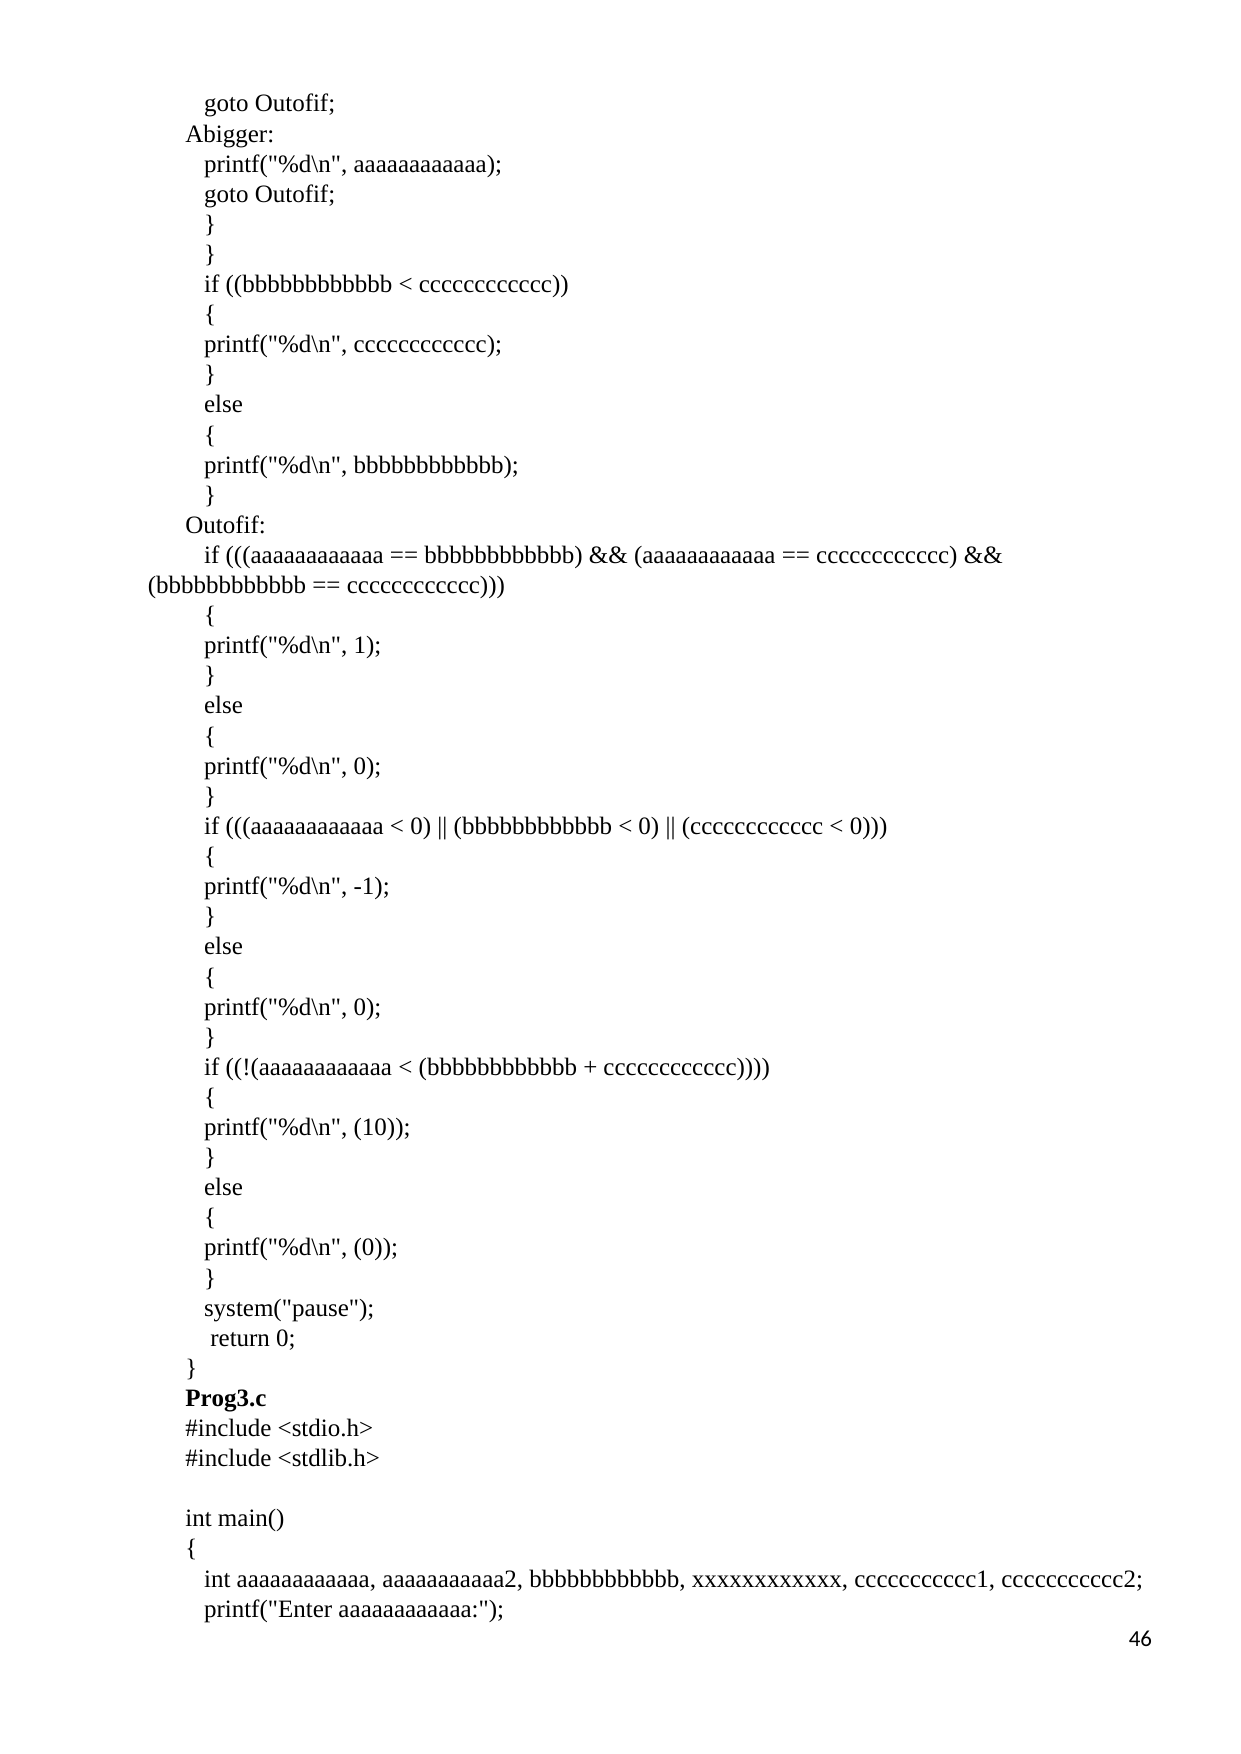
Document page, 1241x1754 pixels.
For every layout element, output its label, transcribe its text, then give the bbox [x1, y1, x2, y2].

text } [148, 901, 1152, 930]
text return 0; [148, 1323, 1152, 1352]
text printf("%d\n", cccccccccccc); [148, 329, 1152, 358]
text { [148, 721, 1152, 749]
text { [148, 841, 1152, 870]
text #include <stdio.h> [148, 1413, 1152, 1442]
text else [148, 931, 1152, 960]
text system("pause"); [148, 1293, 1152, 1321]
text int aaaaaaaaaaaa, aaaaaaaaaaa2, bbbbbbbbbbbb, xxxxxxxxxxxx, ccccccccccc1, ccccccccccc2; [148, 1564, 1152, 1592]
text printf("%d\n", (10)); [148, 1112, 1152, 1141]
text printf("%d\n", aaaaaaaaaaaa); [148, 149, 1152, 177]
text } [148, 661, 1152, 689]
text printf("%d\n", -1); [148, 871, 1152, 900]
text { [148, 420, 1152, 448]
text { [148, 1082, 1152, 1111]
text printf("%d\n", 0); [148, 992, 1152, 1020]
text } [148, 1263, 1152, 1291]
text Abigger: [148, 119, 1152, 147]
text printf("Enter aaaaaaaaaaaa:"); [148, 1594, 1152, 1622]
text } [148, 480, 1152, 509]
text { [148, 1533, 1152, 1562]
text #include <stdlib.h> [148, 1443, 1152, 1472]
text { [148, 600, 1152, 629]
text } [148, 209, 1152, 238]
text printf("%d\n", 1); [148, 630, 1152, 659]
text { [148, 962, 1152, 990]
text { [148, 299, 1152, 328]
text printf("%d\n", (0)); [148, 1232, 1152, 1261]
text int main() [148, 1503, 1152, 1532]
text else [148, 1172, 1152, 1201]
text } [148, 1142, 1152, 1171]
text } [148, 781, 1152, 810]
text } [148, 1353, 1152, 1382]
text } [148, 1022, 1152, 1051]
text } [148, 359, 1152, 388]
text printf("%d\n", bbbbbbbbbbbb); [148, 450, 1152, 478]
text if ((!(aaaaaaaaaaaa < (bbbbbbbbbbbb + cccccccccccc)))) [148, 1052, 1152, 1081]
text Outofif: [148, 510, 1152, 539]
text goto Outofif; [148, 88, 1152, 117]
text goto Outofif; [148, 179, 1152, 208]
text else [148, 691, 1152, 719]
text } [148, 239, 1152, 268]
text Prog3.c [148, 1383, 1152, 1412]
text if (((aaaaaaaaaaaa < 0) || (bbbbbbbbbbbb < 0) || (cccccccccccc < 0))) [148, 811, 1152, 840]
text if ((bbbbbbbbbbbb < cccccccccccc)) [148, 269, 1152, 298]
text printf("%d\n", 0); [148, 751, 1152, 779]
text { [148, 1202, 1152, 1231]
text if (((aaaaaaaaaaaa == bbbbbbbbbbbb) && (aaaaaaaaaaaa == cccccccccccc) && (bbbbbbbbbbbb == cccccccccccc))) [148, 540, 1152, 599]
text else [148, 389, 1152, 418]
